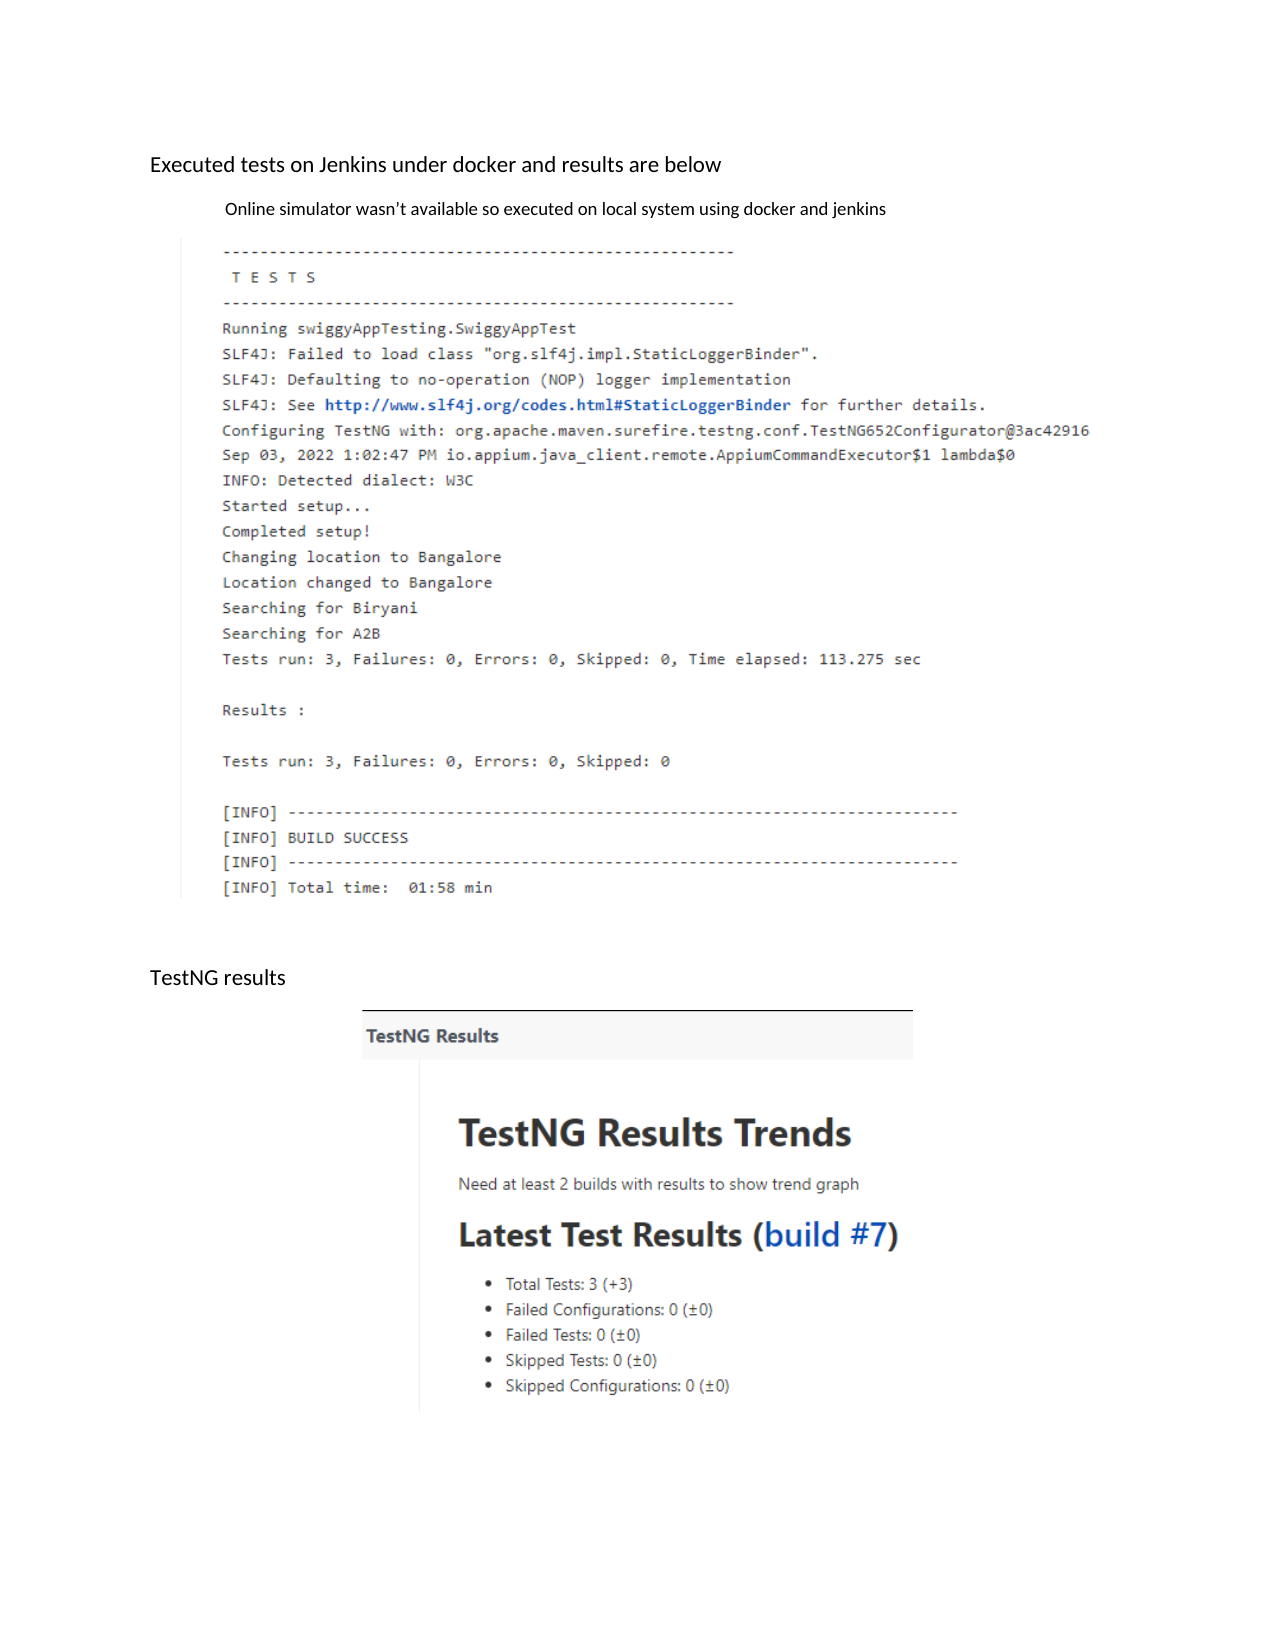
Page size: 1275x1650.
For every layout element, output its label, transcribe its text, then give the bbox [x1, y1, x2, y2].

picture [179, 238, 1096, 898]
text TestNG results [150, 963, 1125, 991]
picture [362, 1010, 913, 1412]
text Executed tests on Jenkins under docker and results are below [150, 150, 1125, 178]
list Online simulator wasn’t available so executed on local system using docker and jenkins [225, 197, 1125, 220]
